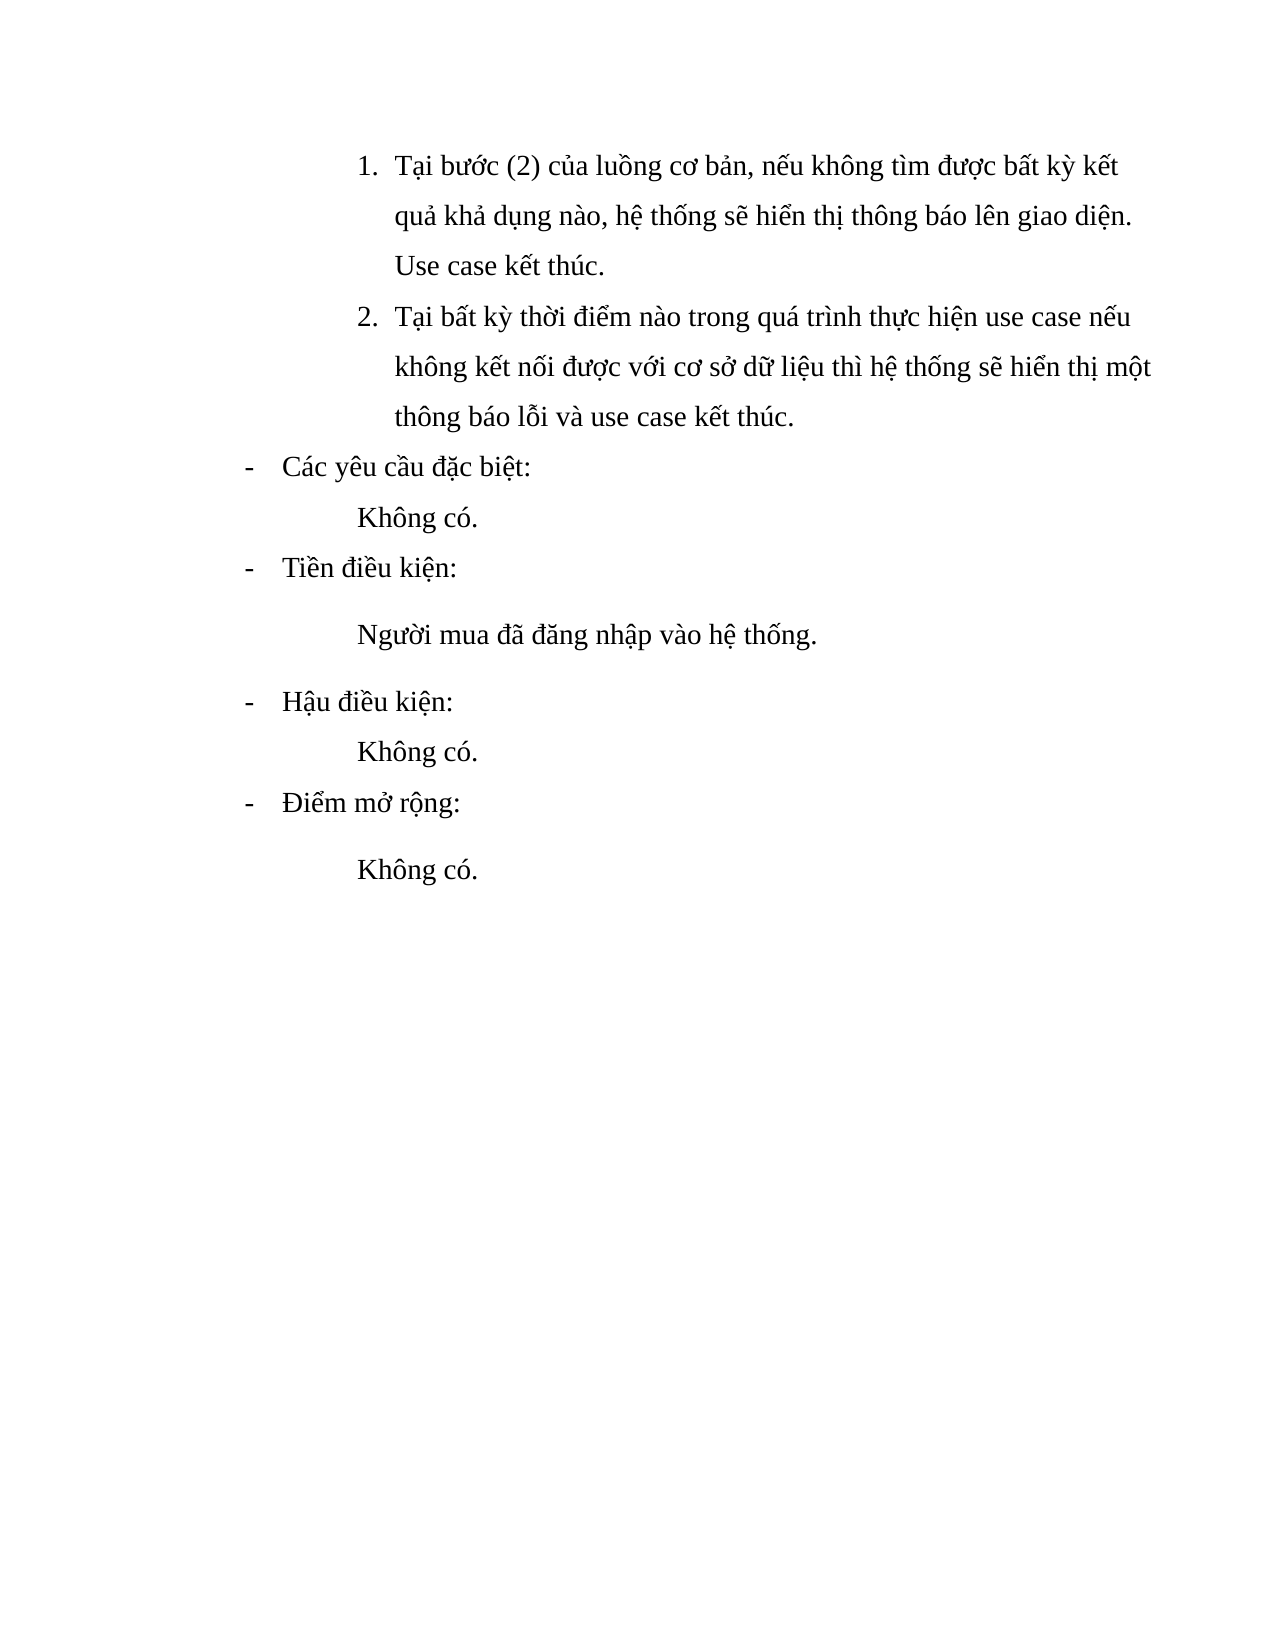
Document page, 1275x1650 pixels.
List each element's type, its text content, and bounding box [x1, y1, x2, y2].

list Tại bước (2) của luồng cơ bản, nếu không tìm được bất kỳ kết quả khả dụng nào, hệ thống sẽ hiển thị thông báo lên giao diện. Use case kết thúc. [357, 148, 1157, 282]
text Không có. [282, 852, 1157, 885]
list Tiền điều kiện: [244, 550, 1157, 584]
list Hậu điều kiện: [244, 684, 1157, 718]
list Tại bất kỳ thời điểm nào trong quá trình thực hiện use case nếu không kết nối được với cơ sở dữ liệu thì hệ thống sẽ hiển thị một thông báo lỗi và use case kết thúc. [357, 299, 1157, 433]
text Người mua đã đăng nhập vào hệ thống. [357, 617, 1157, 651]
list Không có. [357, 734, 1157, 768]
list Điểm mở rộng: [244, 785, 1157, 818]
list Không có. [357, 500, 1157, 533]
list Các yêu cầu đặc biệt: [244, 449, 1157, 483]
